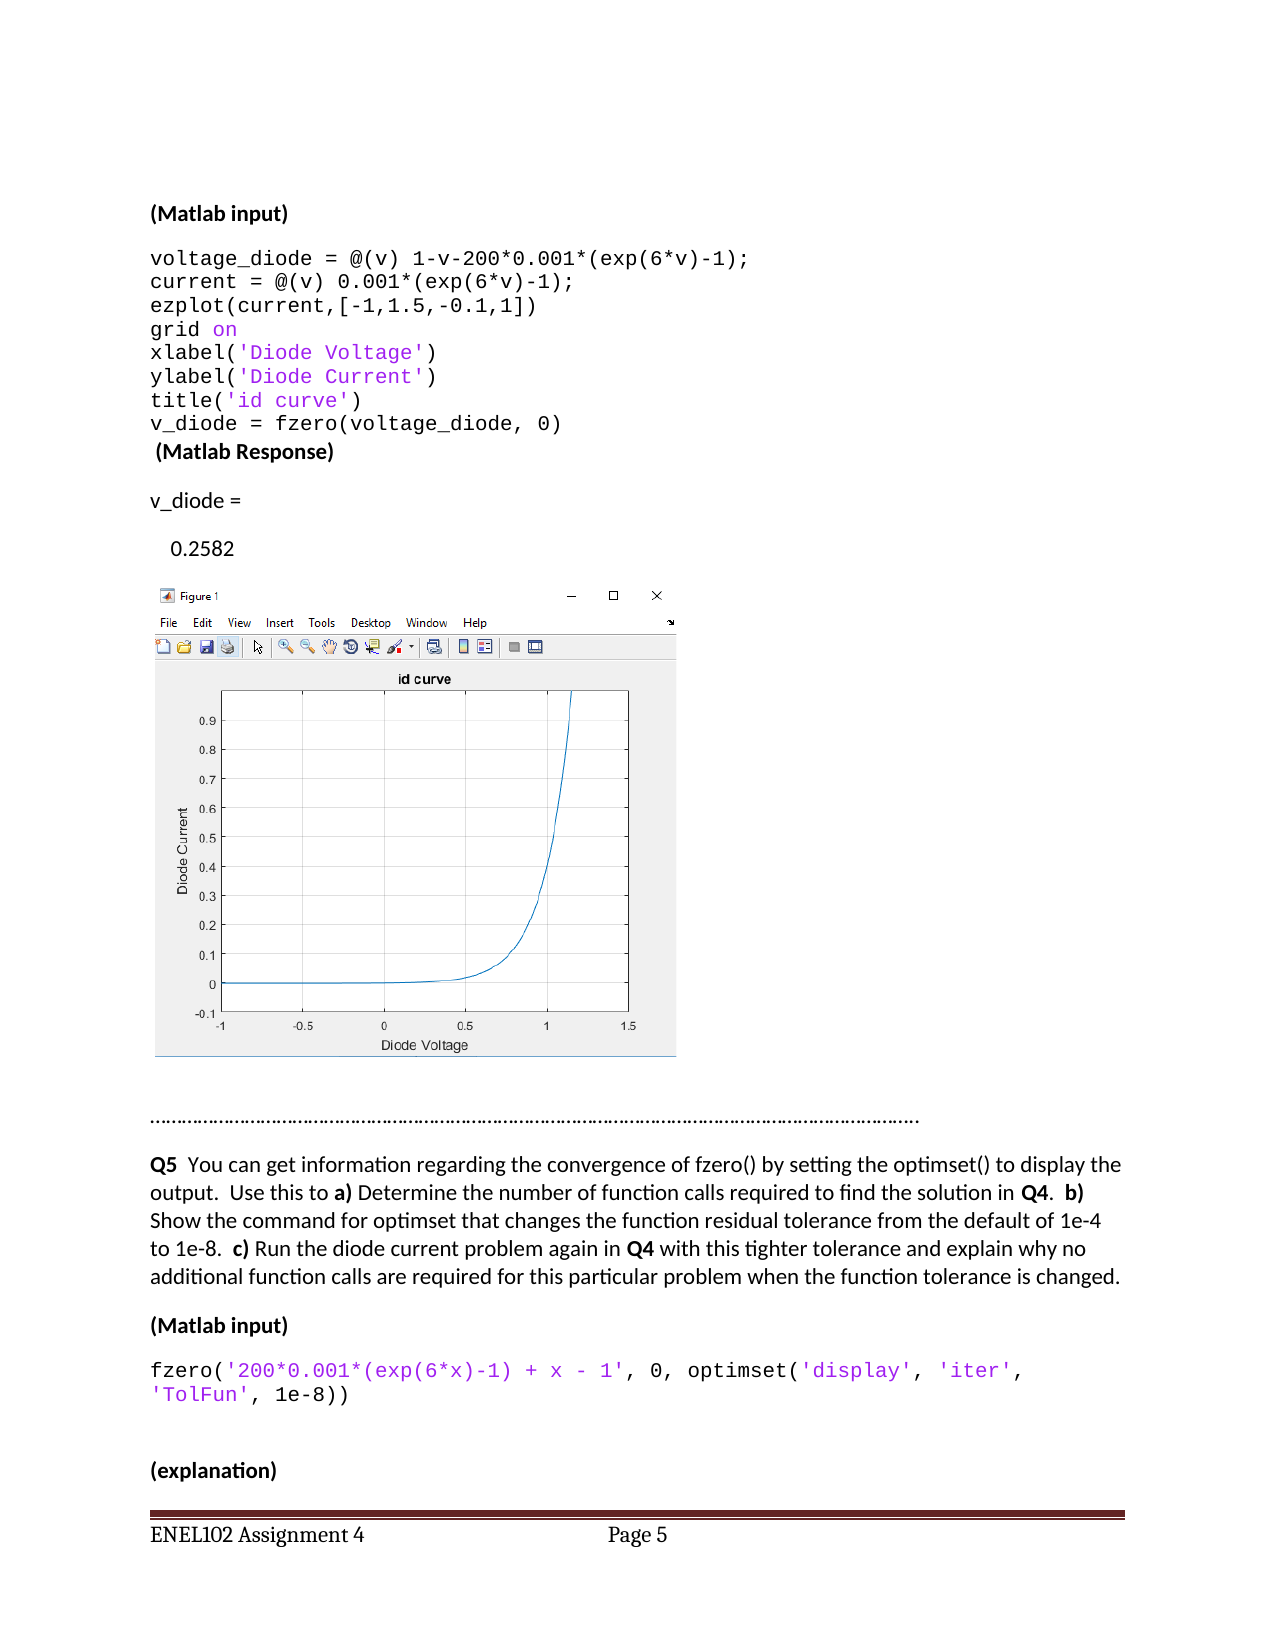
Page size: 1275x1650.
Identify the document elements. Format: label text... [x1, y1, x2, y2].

text xlabel('Diode Voltage') [150, 342, 1125, 366]
text Q5 You can get information regarding the convergence of fzero() by setting the optimset() to display the output. Use this to a) Determine the number of function calls required to find the solution in Q4. b) Show the command for optimset that changes the function residual tolerance from the default of 1e-4 to 1e-8. c) Run the diode current problem again in Q4 with this tighter tolerance and explain why no additional function calls are required for this particular problem when the function tolerance is changed. [150, 1150, 1125, 1290]
text (Matlab input) [150, 199, 1125, 227]
text ylabel('Diode Current') [150, 366, 1125, 389]
picture [155, 583, 677, 1057]
text current = @(v) 0.001*(exp(6*v)-1); [150, 271, 1125, 295]
text v_diode = fzero(voltage_diode, 0) [150, 413, 1125, 437]
text voltage_diode = @(v) 1-v-200*0.001*(exp(6*v)-1); [150, 248, 1125, 271]
text ezplot(current,[-1,1.5,-0.1,1]) [150, 295, 1125, 319]
text 0.2582 [150, 534, 1125, 563]
text title('id curve') [150, 389, 1125, 413]
text grid on [150, 319, 1125, 342]
text ……………………………………………………………………………………………………………………………….. [150, 1101, 1125, 1129]
text fzero('200*0.001*(exp(6*x)-1) + x - 1', 0, optimset('display', 'iter', 'TolFun', 1e-8)) [150, 1360, 1125, 1407]
text (Matlab Response) [150, 437, 1125, 465]
text (Matlab input) [150, 1311, 1125, 1339]
text v_diode = [150, 486, 1125, 514]
text (explanation) [150, 1456, 1125, 1484]
